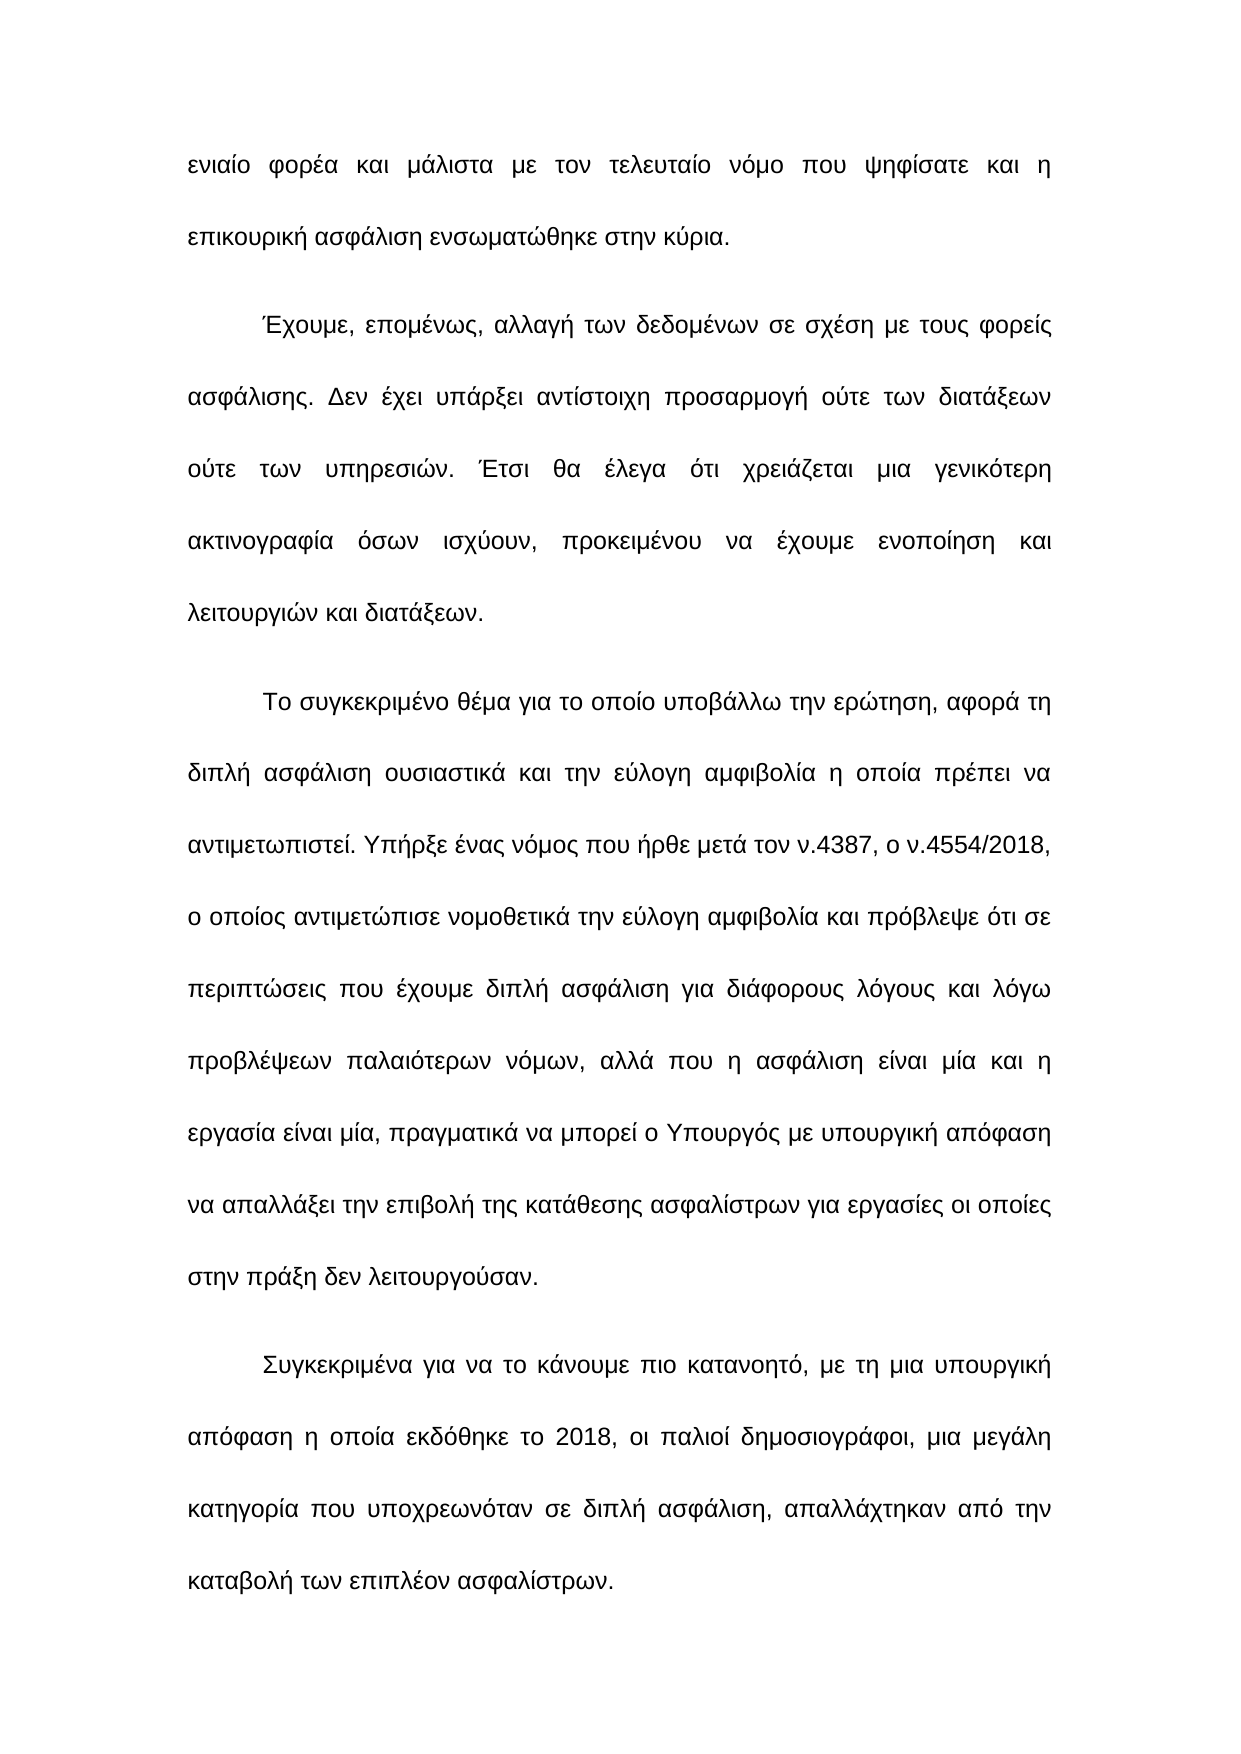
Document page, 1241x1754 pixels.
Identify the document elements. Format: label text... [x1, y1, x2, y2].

text Συγκεκριμένα για να το κάνουμε πιο κατανοητό, με τη μια υπουργική απόφαση η οποία εκδόθηκε το 2018, οι παλιοί δημοσιογράφοι, μια μεγάλη κατηγορία που υποχρεωνόταν σε διπλή ασφάλιση, απαλλάχτηκαν από την καταβολή των επιπλέον ασφαλίστρων. [187, 1350, 1053, 1594]
text Το συγκεκριμένο θέμα για το οποίο υποβάλλω την ερώτηση, αφορά τη διπλή ασφάλιση ουσιαστικά και την εύλογη αμφιβολία η οποία πρέπει να αντιμετωπιστεί. Υπήρξε ένας νόμος που ήρθε μετά τον ν.4387, ο ν.4554/2018, ο οποίος αντιμετώπισε νομοθετικά την εύλογη αμφιβολία και πρόβλεψε ότι σε περιπτώσεις που έχουμε διπλή ασφάλιση για διάφορους λόγους και λόγω προβλέψεων παλαιότερων νόμων, αλλά που η ασφάλιση είναι μία και η εργασία είναι μία, πραγματικά να μπορεί ο Υπουργός με υπουργική απόφαση να απαλλάξει την επιβολή της κατάθεσης ασφαλίστρων για εργασίες οι οποίες στην πράξη δεν λειτουργούσαν. [187, 686, 1053, 1290]
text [187, 150, 1053, 251]
text Έχουμε, επομένως, αλλαγή των δεδομένων σε σχέση με τους φορείς ασφάλισης. Δεν έχει υπάρξει αντίστοιχη προσαρμογή ούτε των διατάξεων ούτε των υπηρεσιών. Έτσι θα έλεγα ότι χρειάζεται μια γενικότερη ακτινογραφία όσων ισχύουν, προκειμένου να έχουμε ενοποίηση και λειτουργιών και διατάξεων. [187, 310, 1053, 627]
